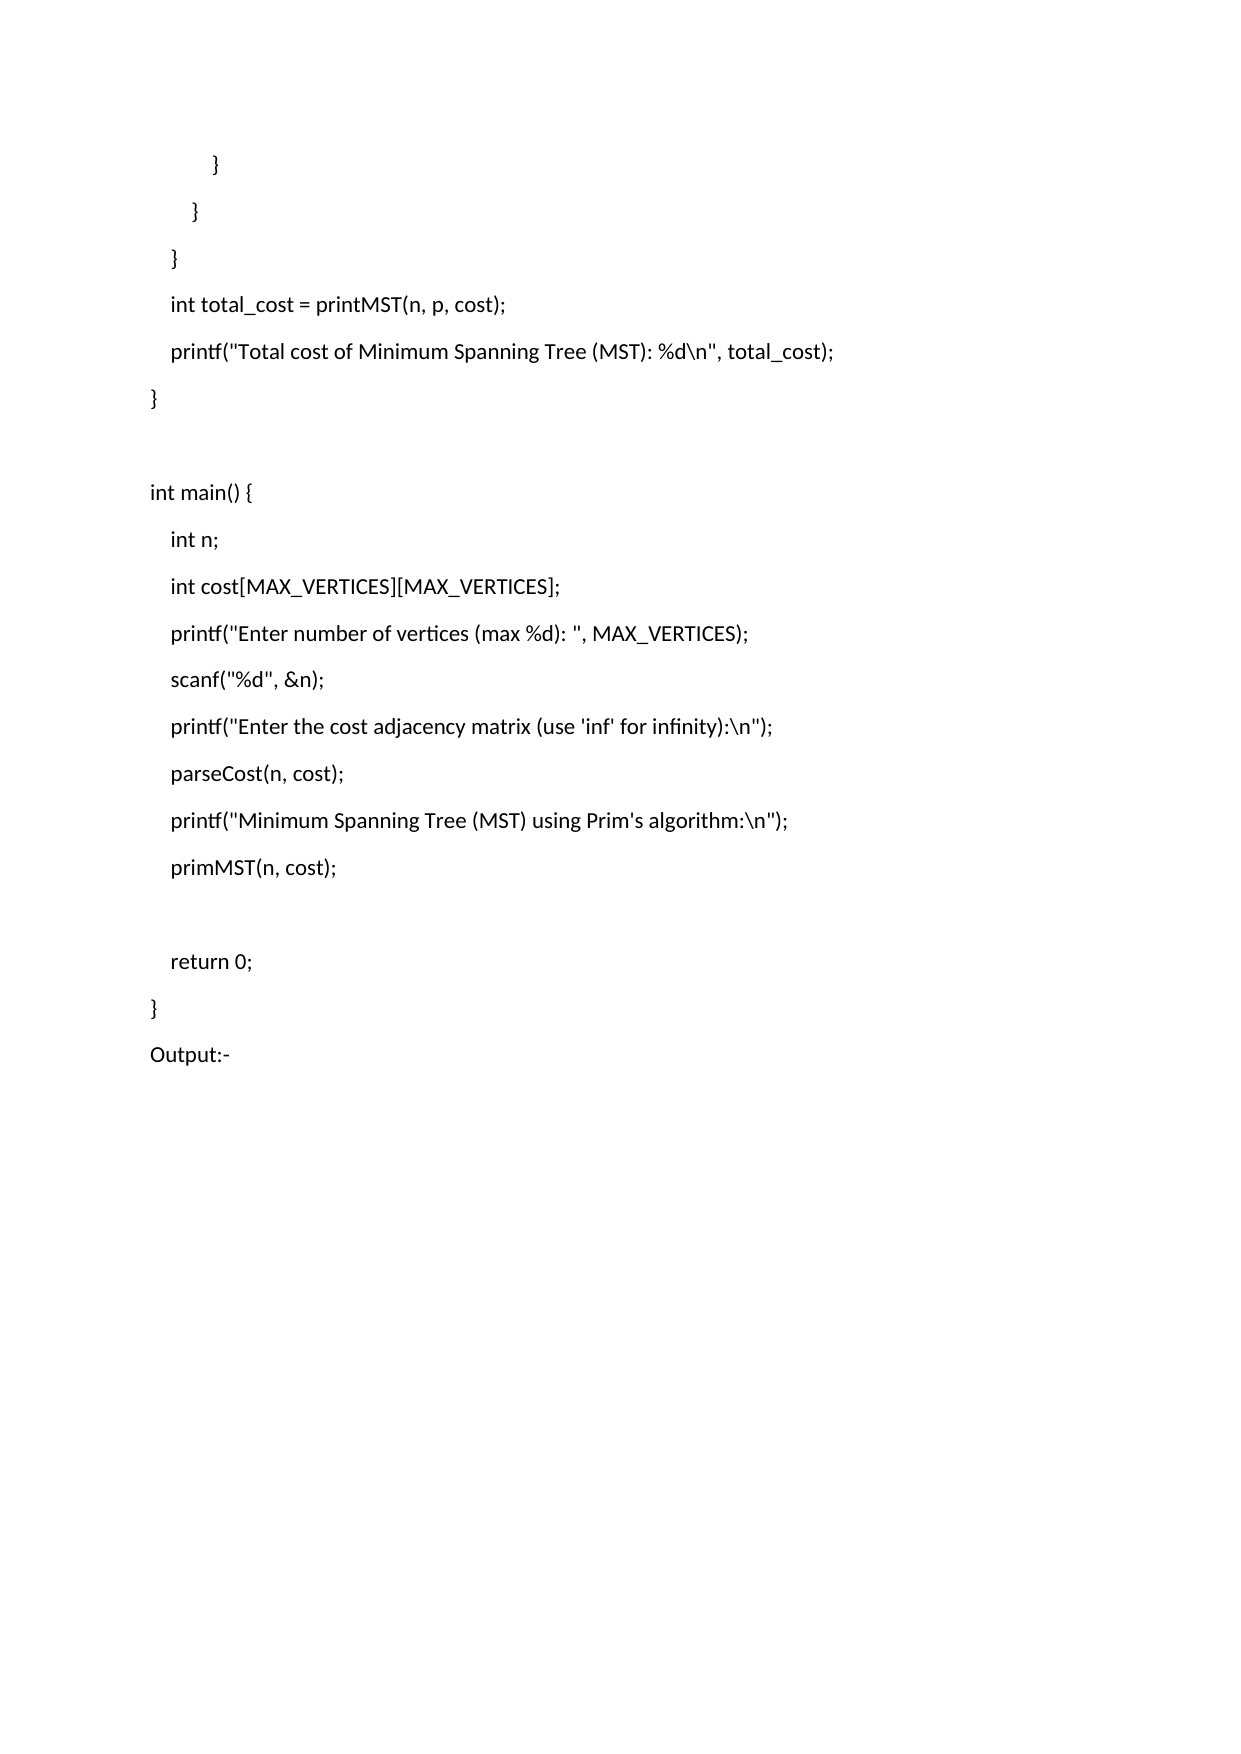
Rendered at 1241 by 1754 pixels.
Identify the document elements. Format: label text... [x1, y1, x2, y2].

text int cost[MAX_VERTICES][MAX_VERTICES]; [150, 572, 1090, 600]
text primMST(n, cost); [150, 853, 1090, 881]
text Output:- [150, 1041, 1090, 1069]
text printf("Enter the cost adjacency matrix (use 'inf' for infinity):\n"); [150, 712, 1090, 741]
text printf("Enter number of vertices (max %d): ", MAX_VERTICES); [150, 619, 1090, 647]
text } [150, 150, 1090, 178]
text } [150, 384, 1090, 412]
text return 0; [150, 947, 1090, 975]
text int main() { [150, 478, 1090, 506]
text scanf("%d", &n); [150, 666, 1090, 694]
text } [150, 244, 1090, 272]
text int total_cost = printMST(n, p, cost); [150, 291, 1090, 319]
text int n; [150, 525, 1090, 553]
text } [150, 197, 1090, 225]
text printf("Minimum Spanning Tree (MST) using Prim's algorithm:\n"); [150, 806, 1090, 834]
text parseCost(n, cost); [150, 759, 1090, 787]
text printf("Total cost of Minimum Spanning Tree (MST): %d\n", total_cost); [150, 337, 1090, 366]
text } [150, 994, 1090, 1022]
